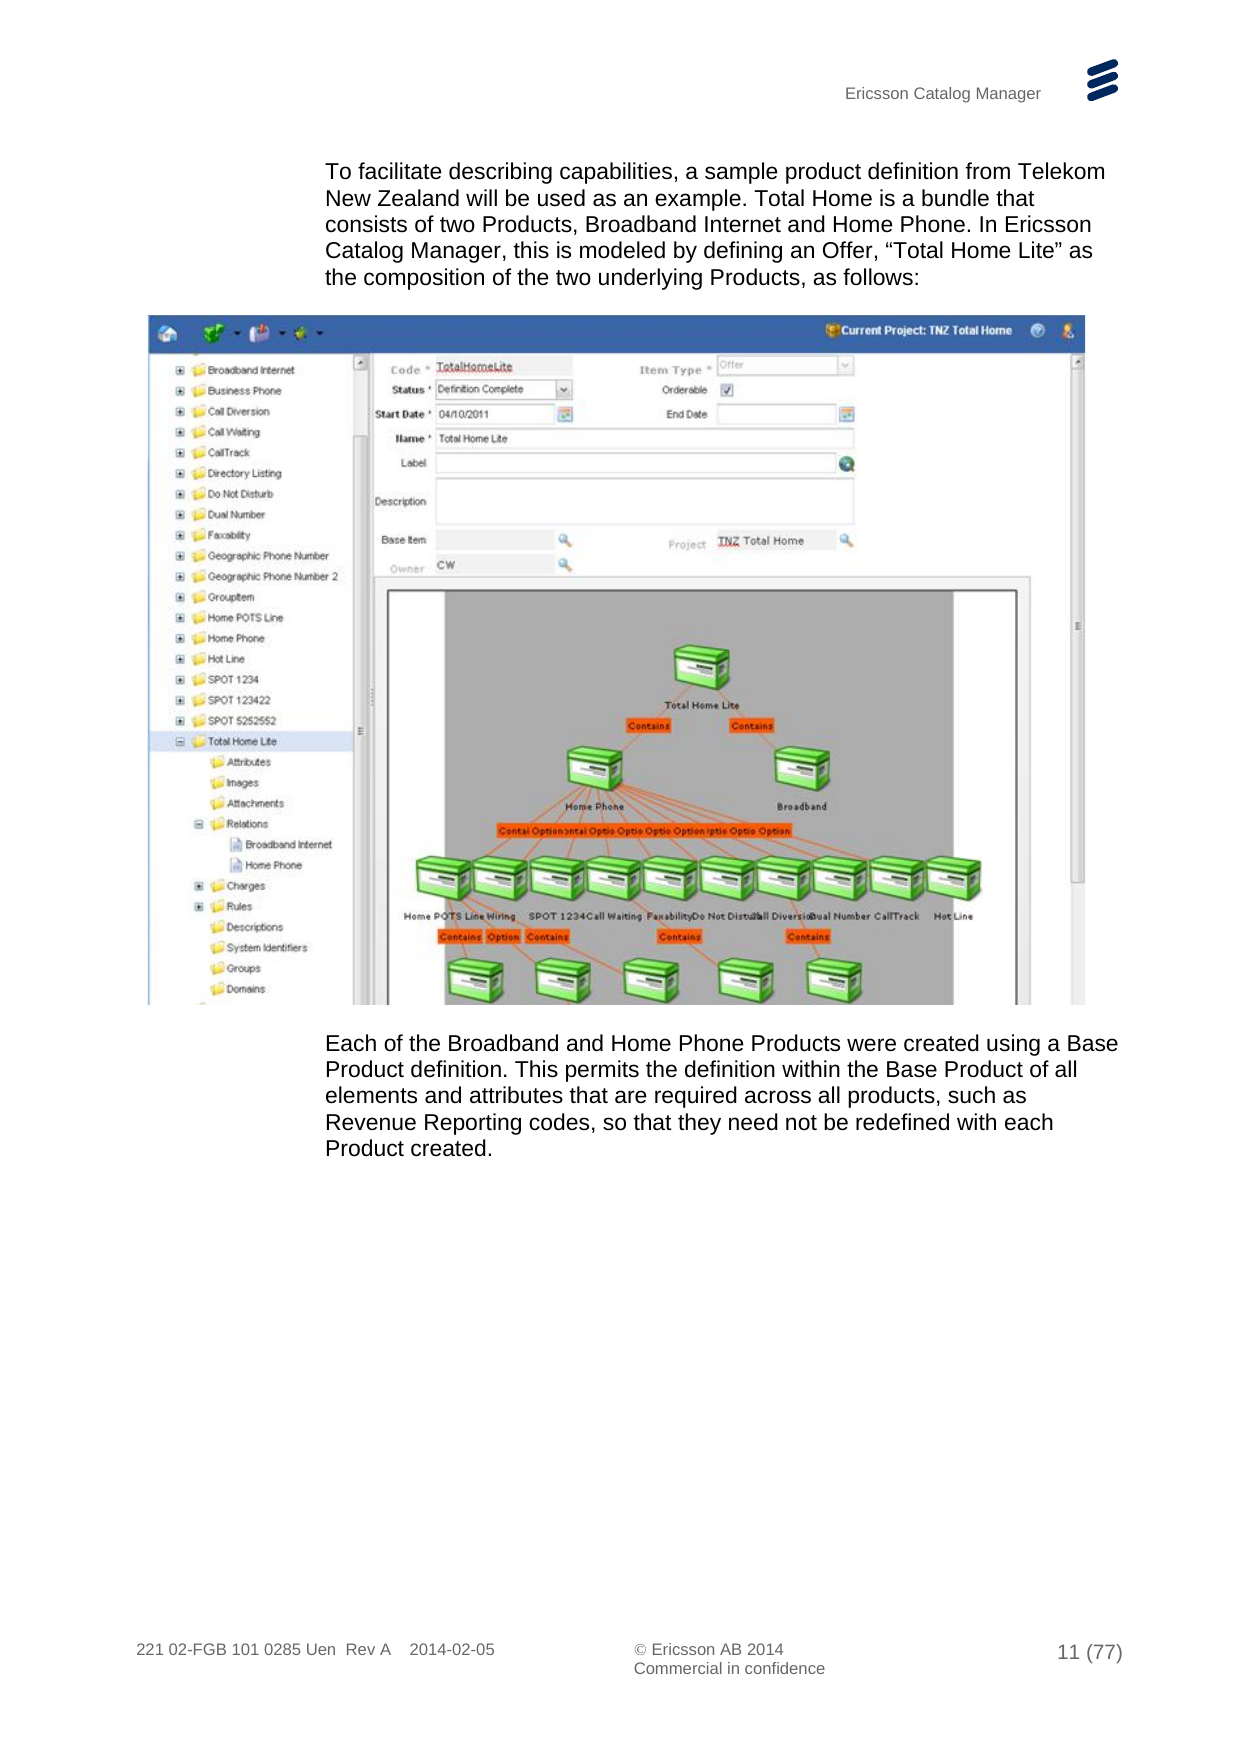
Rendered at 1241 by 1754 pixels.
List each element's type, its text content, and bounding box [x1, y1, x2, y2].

picture [147, 315, 1086, 1005]
text To facilitate describing capabilities, a sample product definition from Telekom New Zealand will be used as an example. Total Home is a bundle that consists of two Products, Broadband Internet and Home Phone. In Ericsson Catalog Manager, this is modeled by defining an Offer, “Total Home Lite” as the composition of the two underlying Products, as follows: [325, 158, 1122, 290]
text Each of the Broadband and Home Phone Products were created using a Base Product definition. This permits the definition within the Base Product of all elements and attributes that are required across all products, such as Revenue Reporting codes, so that they need not be redefined with each Product created. [325, 1030, 1122, 1161]
